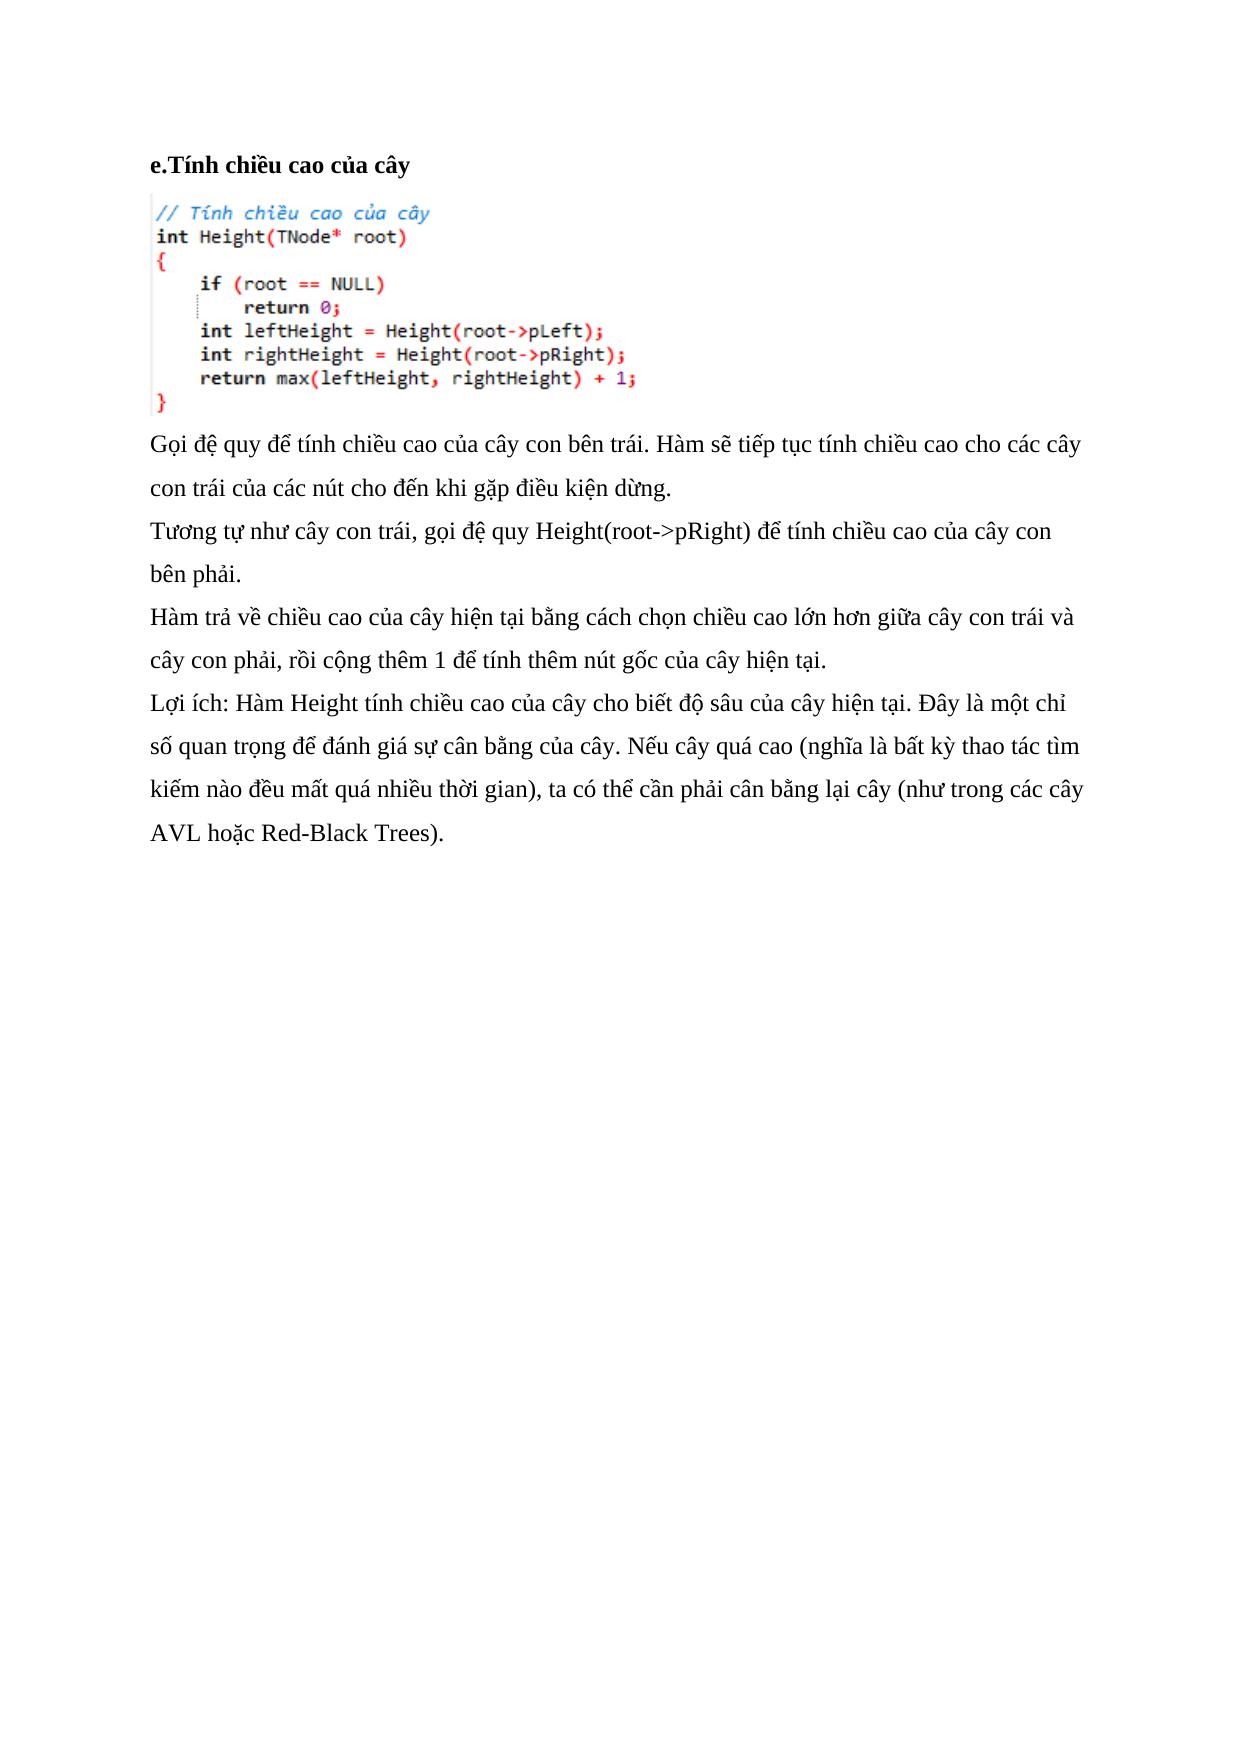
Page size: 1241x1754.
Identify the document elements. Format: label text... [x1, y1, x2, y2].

text e.Tính chiều cao của cây [150, 150, 1090, 179]
text Tương tự như cây con trái, gọi đệ quy Height(root->pRight) để tính chiều cao của cây con bên phải. [150, 516, 1090, 588]
text Hàm trả về chiều cao của cây hiện tại bằng cách chọn chiều cao lớn hơn giữa cây con trái và cây con phải, rồi cộng thêm 1 để tính thêm nút gốc của cây hiện tại. [150, 602, 1090, 674]
picture [150, 193, 682, 416]
text Lợi ích: Hàm Height tính chiều cao của cây cho biết độ sâu của cây hiện tại. Đây là một chỉ số quan trọng để đánh giá sự cân bằng của cây. Nếu cây quá cao (nghĩa là bất kỳ thao tác tìm kiếm nào đều mất quá nhiều thời gian), ta có thể cần phải cân bằng lại cây (như trong các cây AVL hoặc Red-Black Trees). [150, 688, 1090, 846]
text Gọi đệ quy để tính chiều cao của cây con bên trái. Hàm sẽ tiếp tục tính chiều cao cho các cây con trái của các nút cho đến khi gặp điều kiện dừng. [150, 429, 1090, 501]
